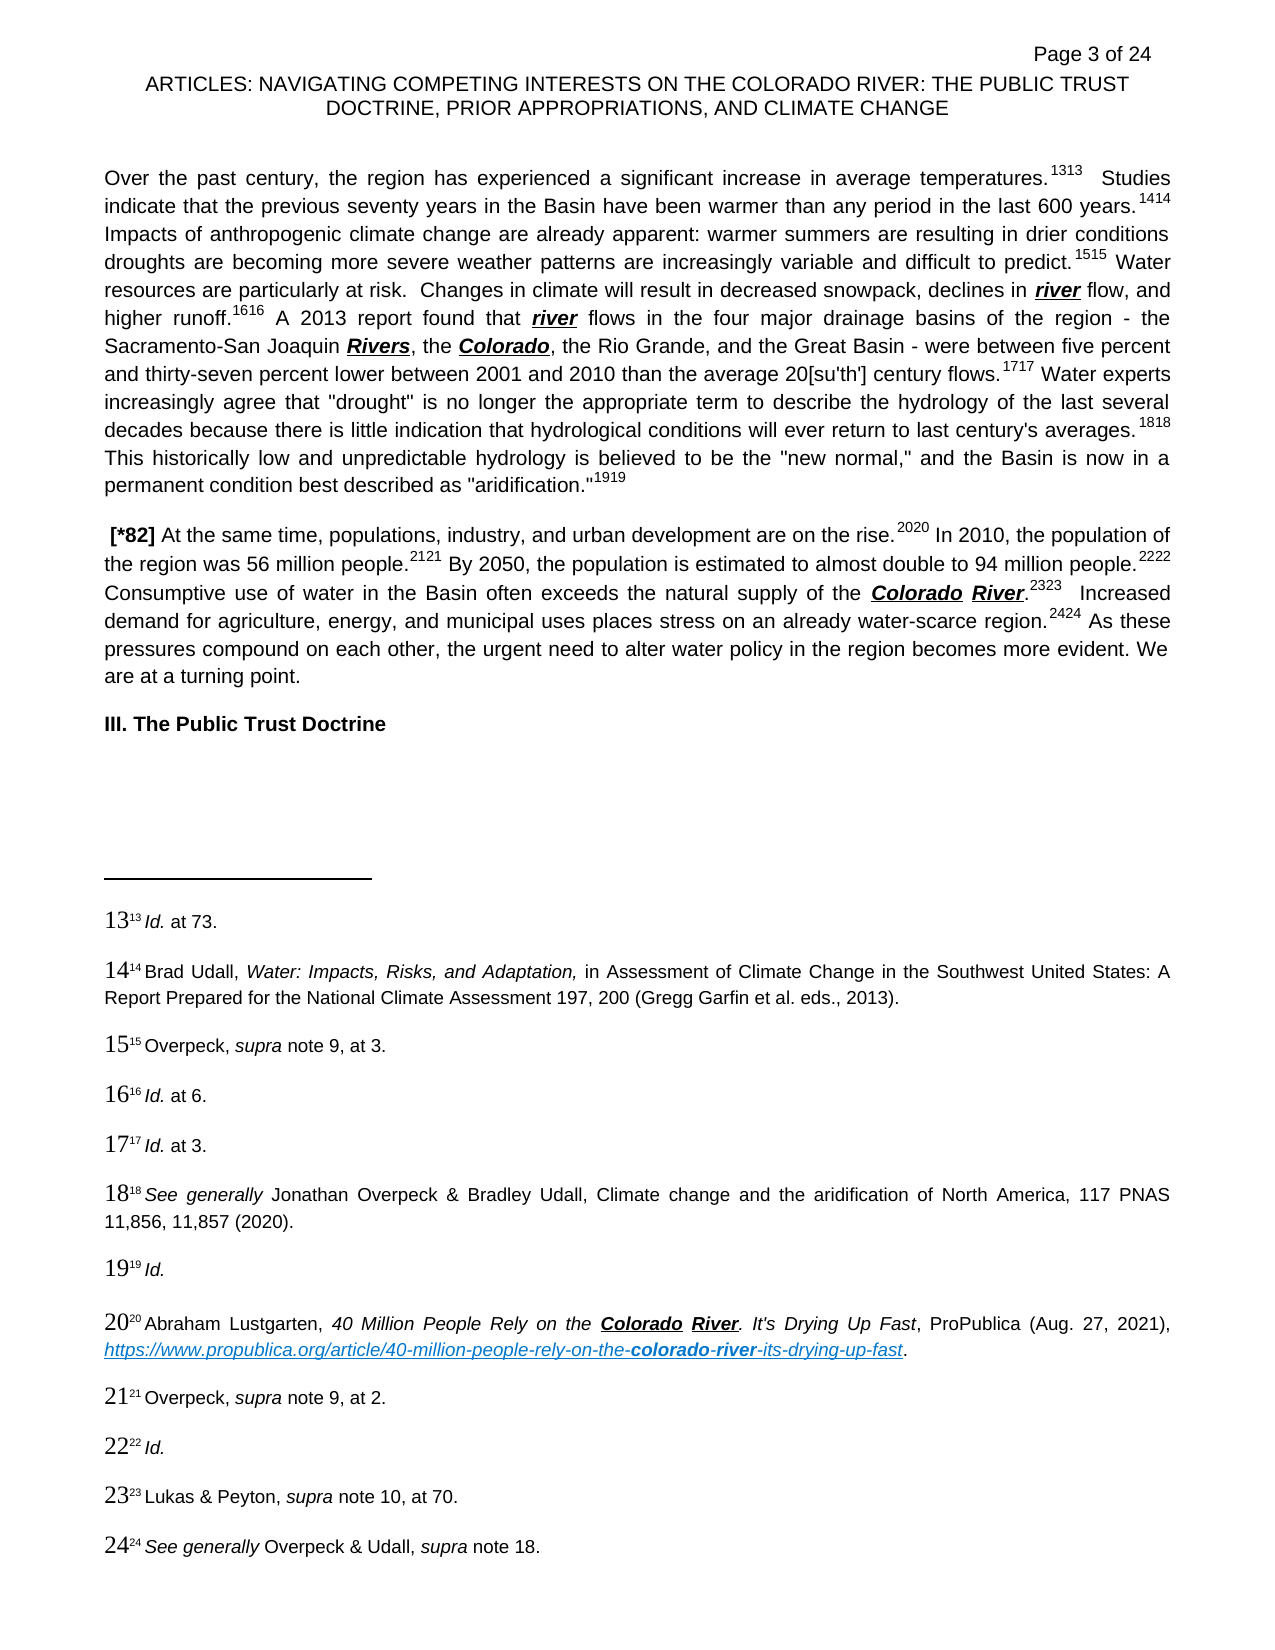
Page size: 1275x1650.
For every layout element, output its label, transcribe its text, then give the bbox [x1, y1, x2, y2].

text [*82] At the same time, populations, industry, and urban development are on the rise.20 In 2010, the population of the region was 56 million people.21 By 2050, the population is estimated to almost double to 94 million people.22 Consumptive use of water in the Basin often exceeds the natural supply of the Colorado River.23 Increased demand for agriculture, energy, and municipal uses places stress on an already water-scarce region.24 As these pressures compound on each other, the urgent need to alter water policy in the region becomes more evident. We are at a turning point. [104, 519, 1171, 688]
text Over the past century, the region has experienced a significant increase in average temperatures.13 Studies indicate that the previous seventy years in the Basin have been warmer than any period in the last 600 years.14 Impacts of anthropogenic climate change are already apparent: warmer summers are resulting in drier conditions droughts are becoming more severe weather patterns are increasingly variable and difficult to predict.15 Water resources are particularly at risk. Changes in climate will result in decreased snowpack, declines in river flow, and higher runoff.16 A 2013 report found that river flows in the four major drainage basins of the region - the Sacramento-San Joaquin Rivers, the Colorado, the Rio Grande, and the Great Basin - were between five percent and thirty-seven percent lower between 2001 and 2010 than the average 20[su'th'] century flows.17 Water experts increasingly agree that "drought" is no longer the appropriate term to describe the hydrology of the last several decades because there is little indication that hydrological conditions will ever return to last century's averages.18 This historically low and unpredictable hydrology is believed to be the "new normal," and the Basin is now in a permanent condition best described as "aridification."19 [104, 161, 1171, 498]
text III. The Public Trust Doctrine [104, 709, 1171, 736]
